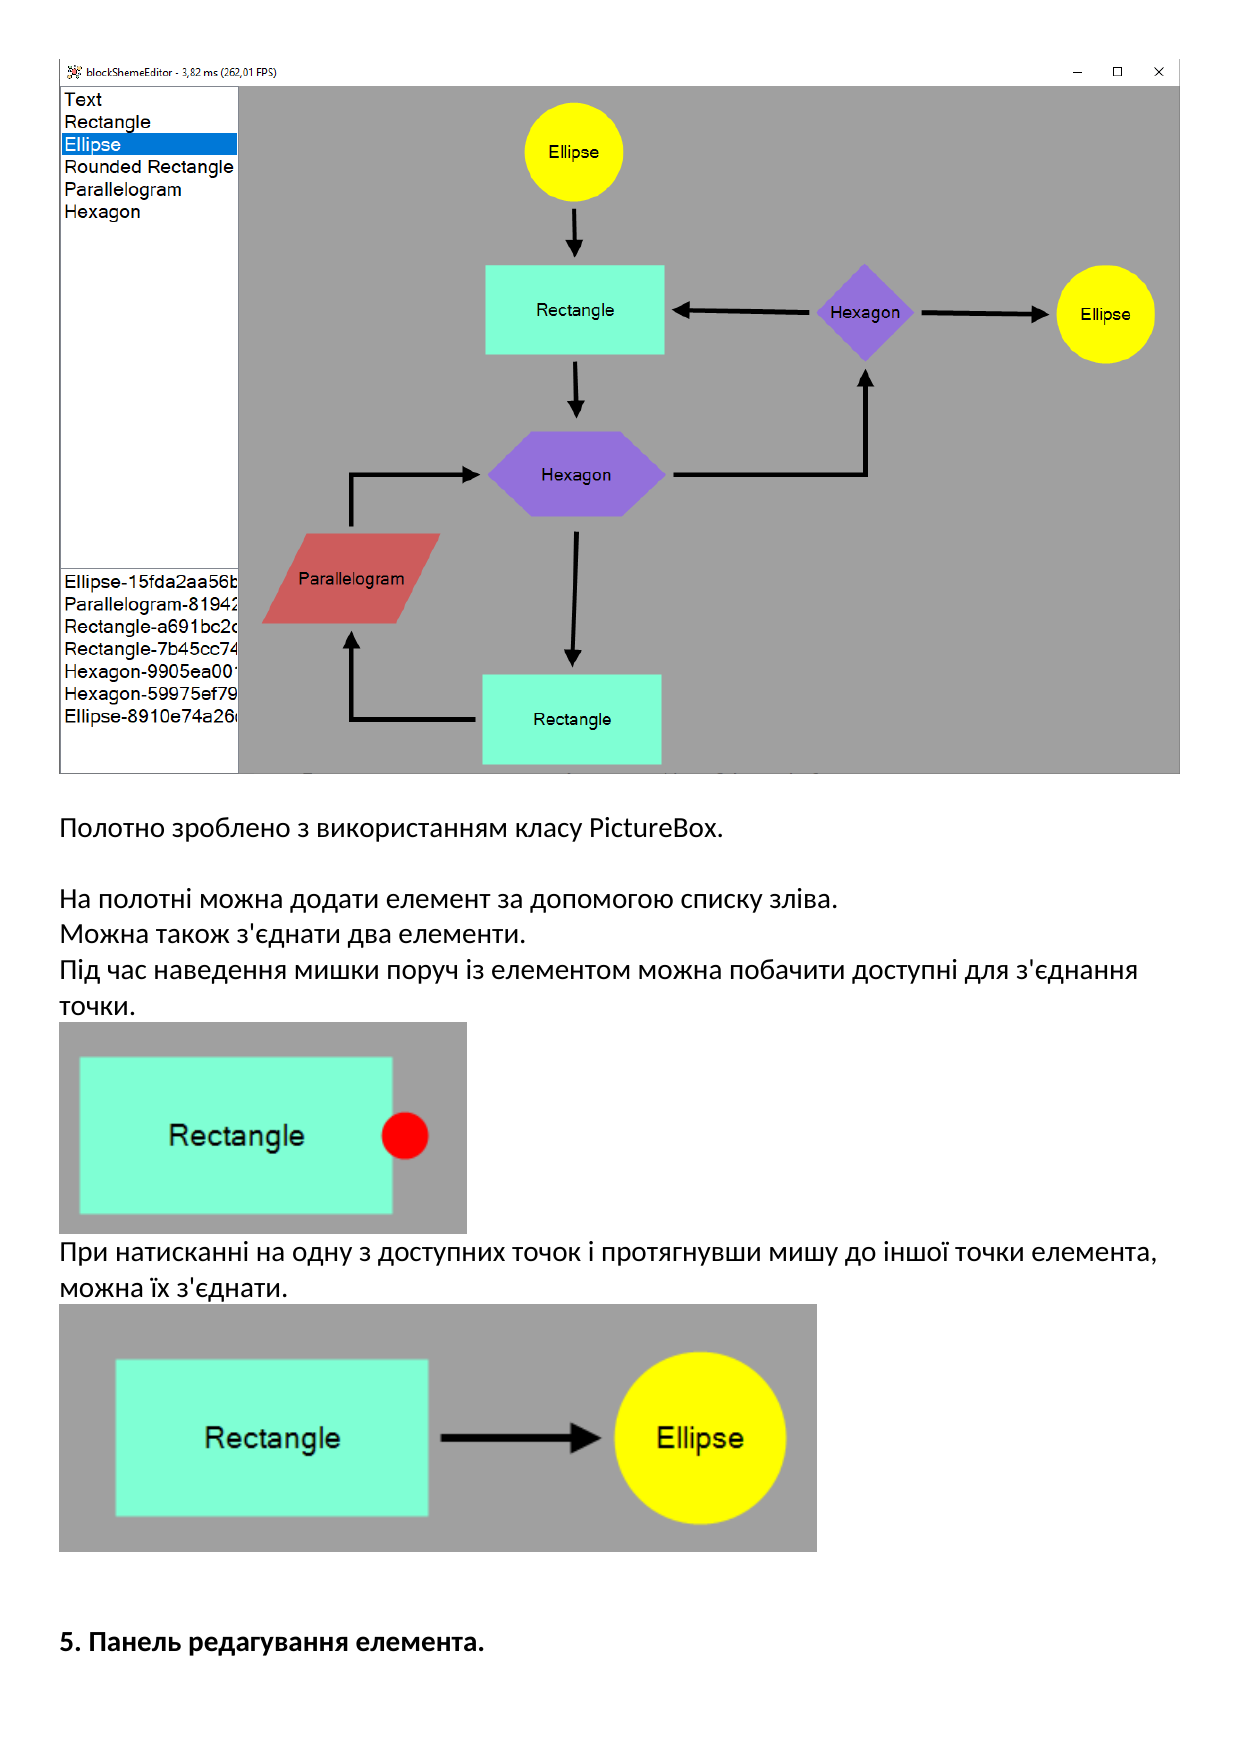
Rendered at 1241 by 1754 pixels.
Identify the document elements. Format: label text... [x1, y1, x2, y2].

picture [59, 1022, 467, 1234]
text При натисканні на одну з доступних точок і протягнувши мишу до іншої точки елемента, можна їх з'єднати. [59, 1233, 1181, 1305]
picture [59, 59, 1180, 774]
text Полотно зроблено з використанням класу PictureBox. [59, 809, 1181, 844]
list Панель редагування елемента. [59, 1623, 1181, 1658]
text На полотні можна додати елемент за допомогою списку зліва. [59, 880, 1181, 916]
text Під час наведення мишки поруч із елементом можна побачити доступні для з'єднання точки. [59, 951, 1181, 1022]
text Можна також з'єднати два елементи. [59, 916, 1181, 951]
picture [59, 1304, 817, 1552]
